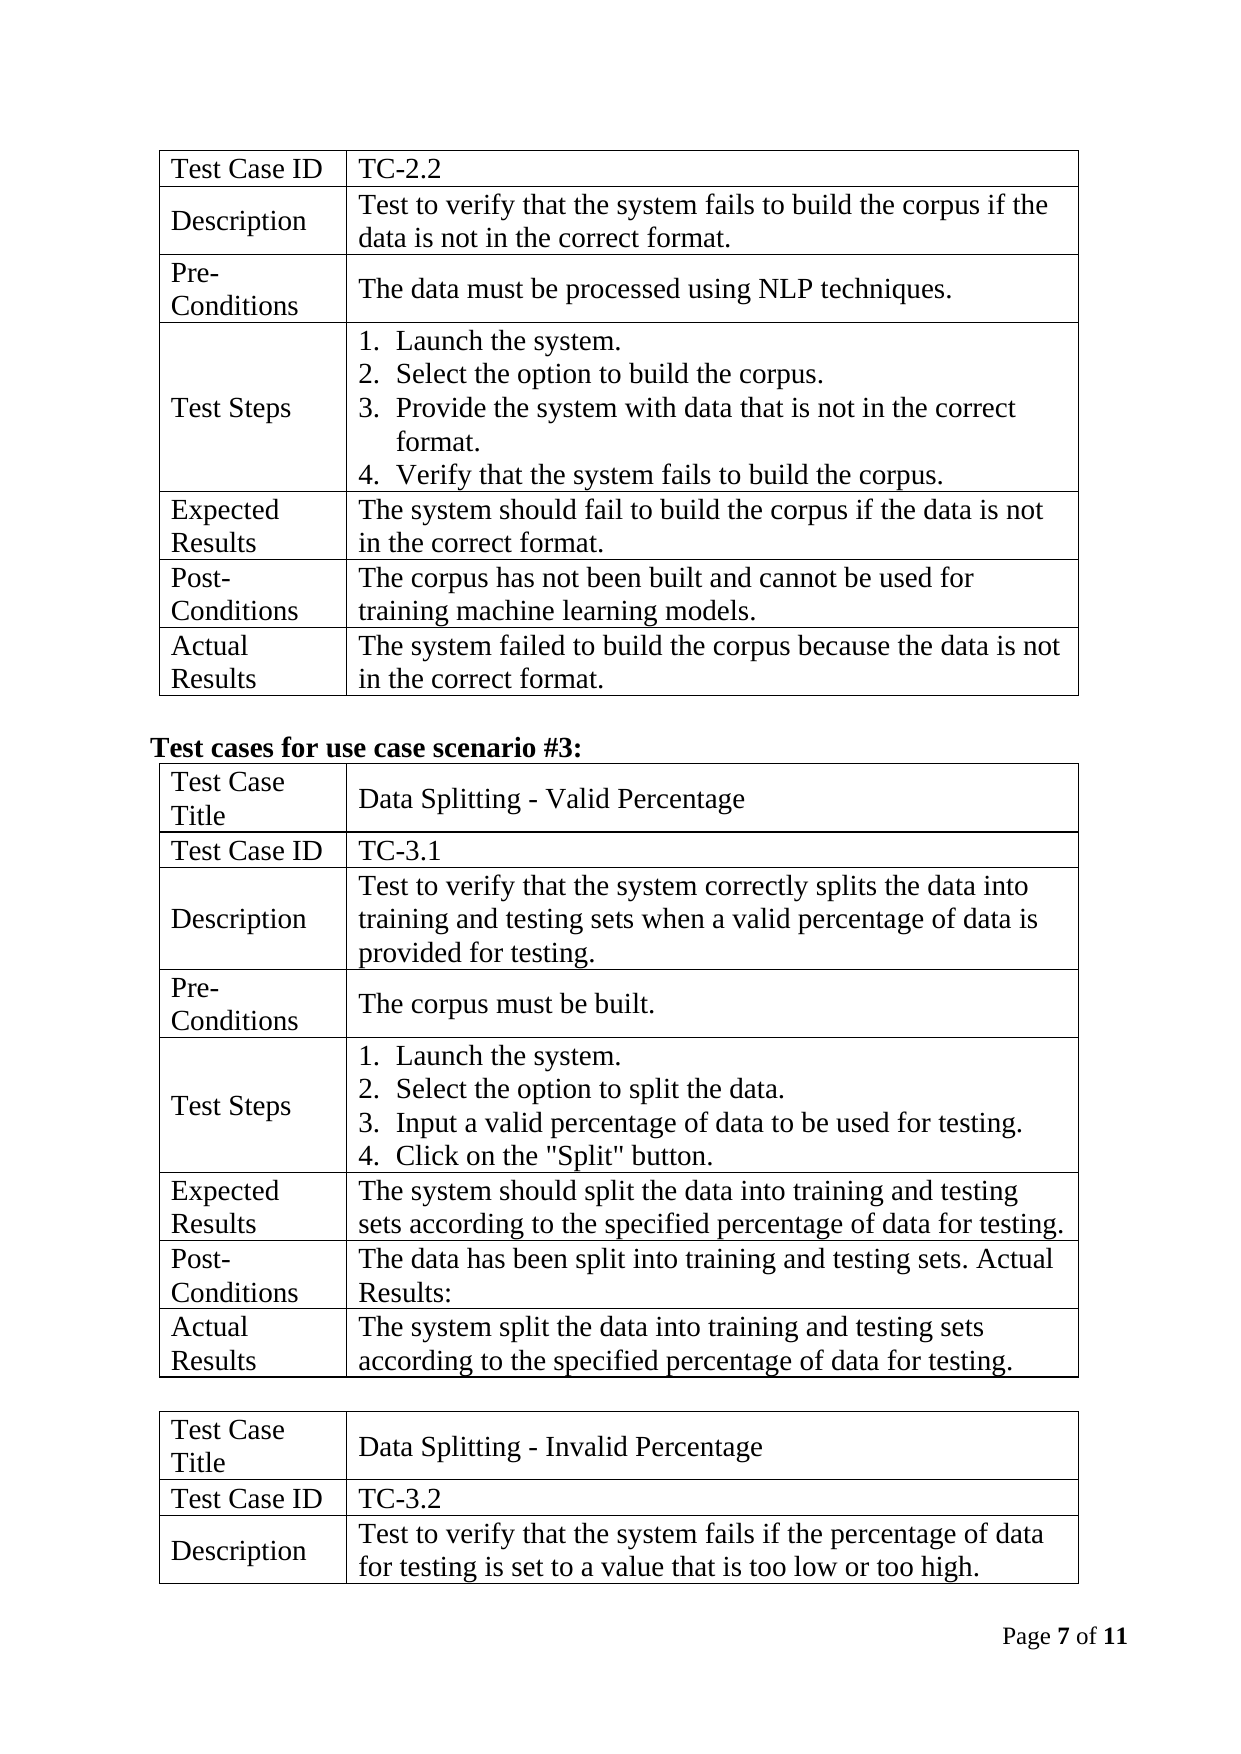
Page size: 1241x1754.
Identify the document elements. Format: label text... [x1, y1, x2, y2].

table_cell Expected Results [160, 492, 346, 559]
table_cell The corpus has not been built and cannot be used for training machine learning models. [347, 560, 1078, 627]
table_cell The system split the data into training and testing sets according to the specified percentage of data for testing. [347, 1309, 1078, 1376]
table_cell Pre-Conditions [160, 255, 346, 322]
table_cell Test to verify that the system fails if the percentage of data for testing is set to a value that is too low or too high. [347, 1516, 1078, 1583]
table_cell Test Steps [160, 1038, 346, 1172]
table_cell Test to verify that the system fails to build the corpus if the data is not in the correct format. [347, 187, 1078, 254]
table_cell TC-3.1 [347, 833, 1078, 867]
table_cell Launch the system. Select the option to build the corpus. Provide the system with data that is not in the correct format. Verify that the system fails to build the corpus. [347, 323, 1078, 491]
table_cell Post-Conditions [160, 560, 346, 627]
table_cell TC-2.2 [347, 151, 1078, 186]
table_cell Test to verify that the system correctly splits the data into training and testing sets when a valid percentage of data is provided for testing. [347, 868, 1078, 969]
table_cell Test Case ID [160, 151, 346, 186]
table_cell Launch the system. Select the option to split the data. Input a valid percentage of data to be used for testing. Click on the "Split" button. [347, 1038, 1078, 1172]
table_cell Description [160, 1516, 346, 1583]
table_header Data Splitting - Invalid Percentage [347, 1412, 1078, 1479]
table_cell Expected Results [160, 1173, 346, 1240]
table_cell Actual Results [160, 628, 346, 695]
table_cell The system should fail to build the corpus if the data is not in the correct format. [347, 492, 1078, 559]
table_cell The corpus must be built. [347, 970, 1078, 1037]
table_header Test Case Title [160, 1412, 346, 1479]
table_cell Test Case ID [160, 1480, 346, 1515]
table_cell Test Case ID [160, 833, 346, 867]
text Test cases for use case scenario #3: [112, 730, 1128, 763]
table_cell Description [160, 868, 346, 969]
table_cell The data has been split into training and testing sets. Actual Results: [347, 1241, 1078, 1308]
table_cell The system failed to build the corpus because the data is not in the correct format. [347, 628, 1078, 695]
table_header Data Splitting - Valid Percentage [347, 764, 1078, 831]
table_cell Test Steps [160, 323, 346, 491]
table_cell The system should split the data into training and testing sets according to the specified percentage of data for testing. [347, 1173, 1078, 1240]
table_cell Actual Results [160, 1309, 346, 1376]
table_cell Description [160, 187, 346, 254]
table_cell TC-3.2 [347, 1480, 1078, 1515]
table_header Test Case Title [160, 764, 346, 831]
table_cell Pre-Conditions [160, 970, 346, 1037]
table_cell The data must be processed using NLP techniques. [347, 255, 1078, 322]
table_cell Post-Conditions [160, 1241, 346, 1308]
